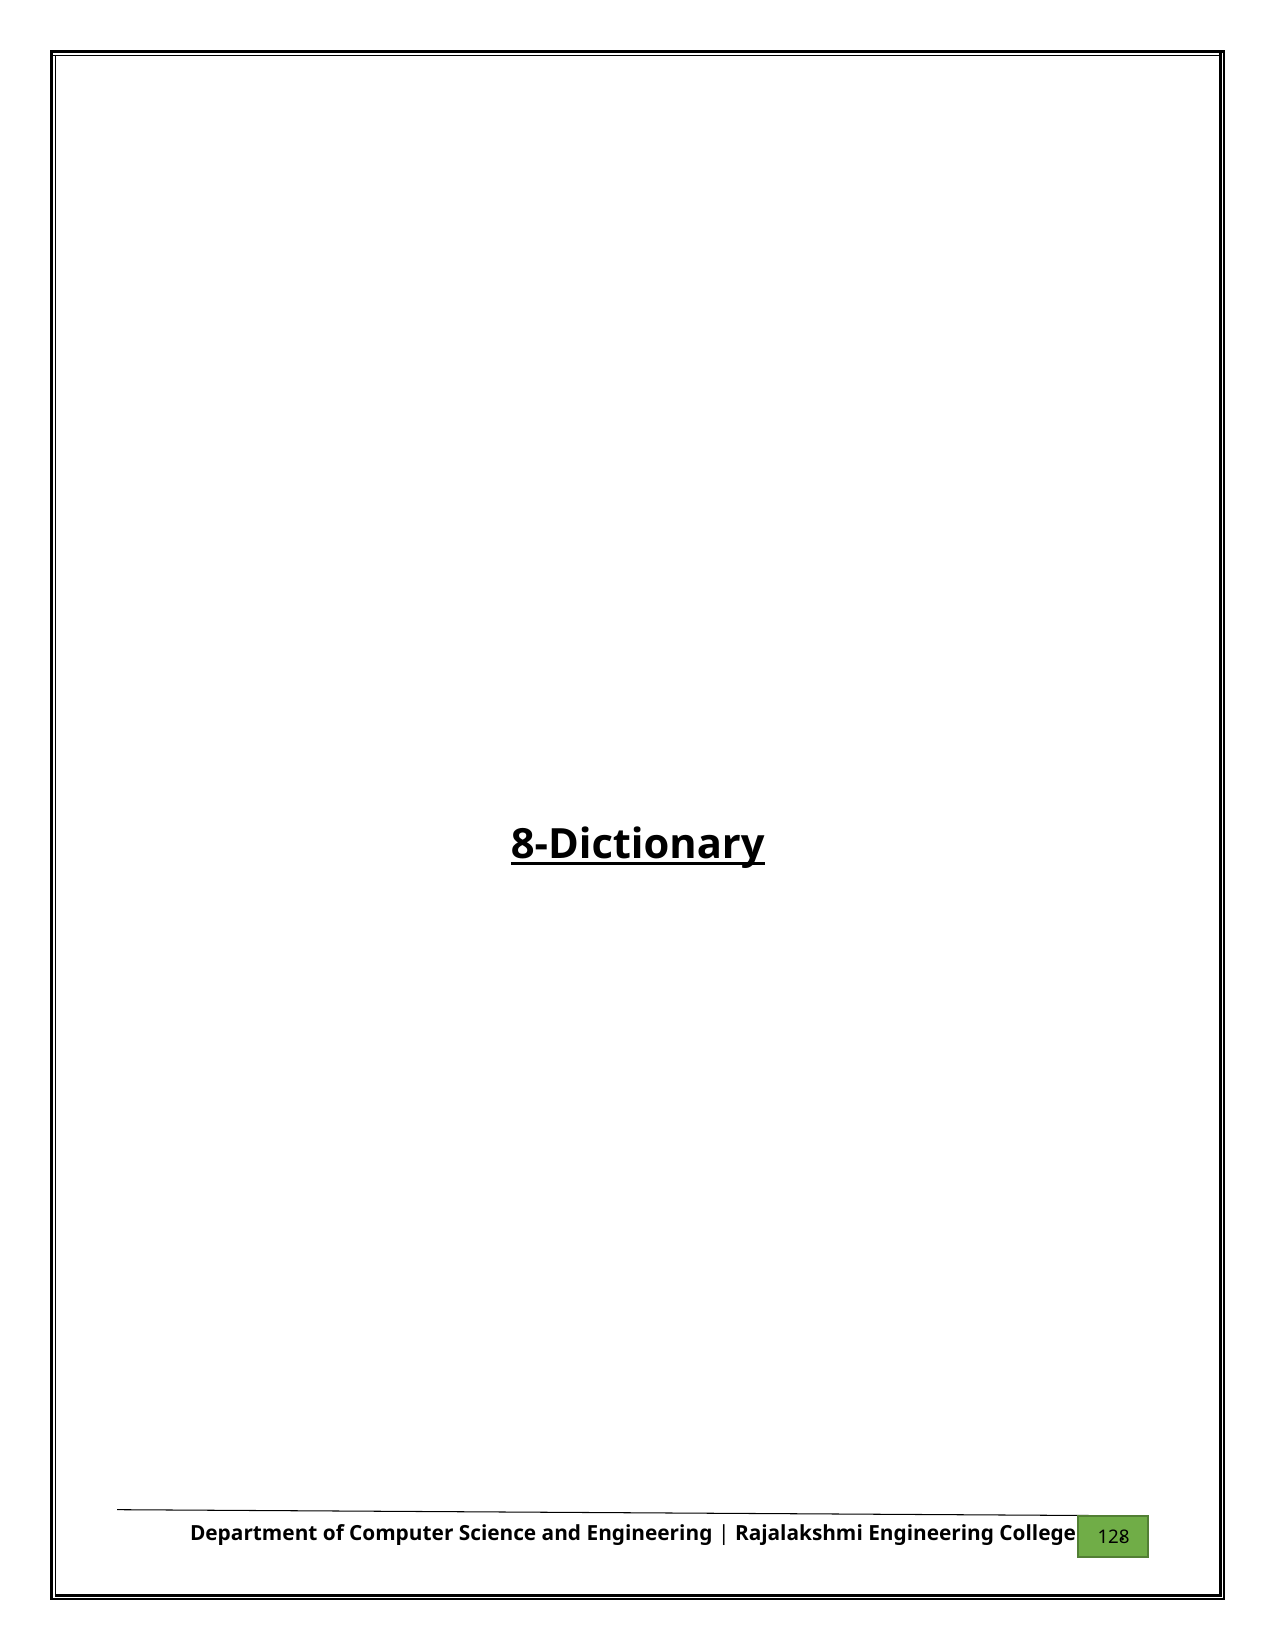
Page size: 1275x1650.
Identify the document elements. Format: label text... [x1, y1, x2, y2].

text 8-Dictionary [150, 814, 1125, 871]
